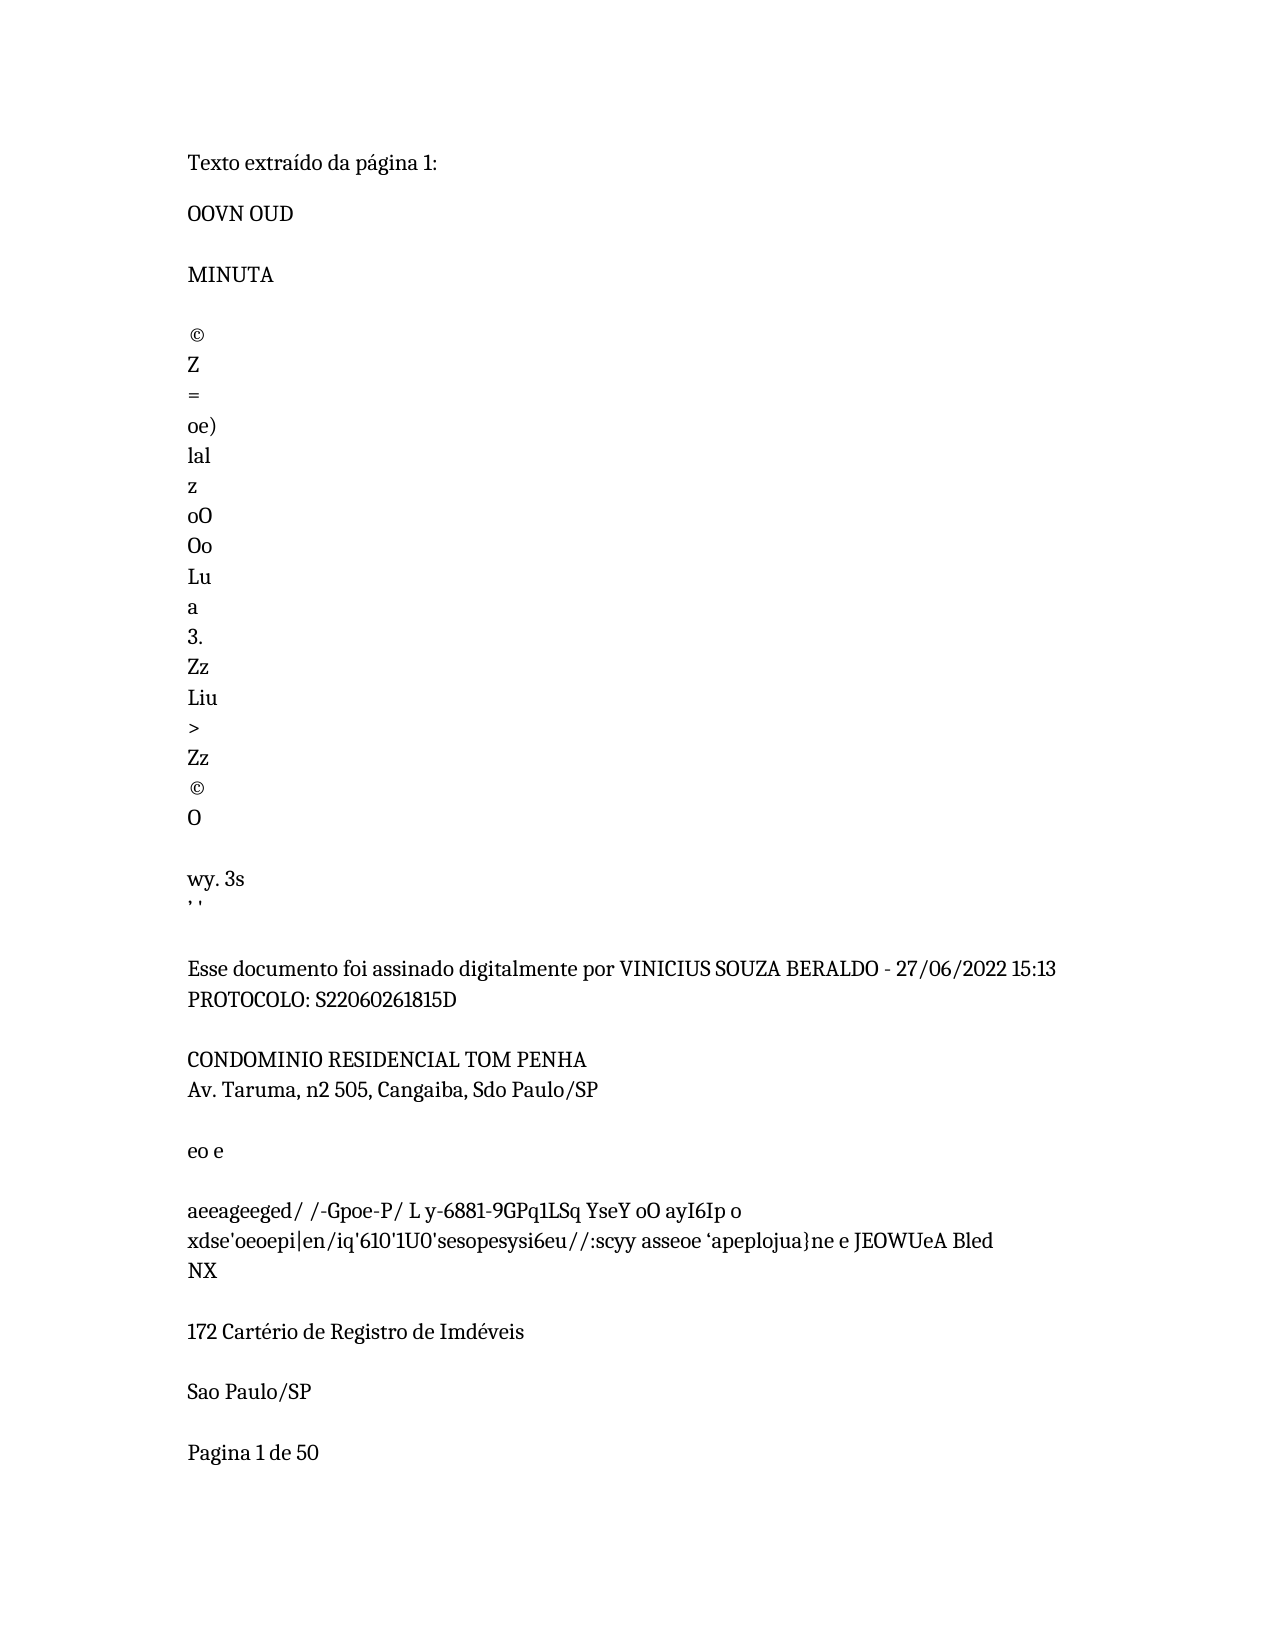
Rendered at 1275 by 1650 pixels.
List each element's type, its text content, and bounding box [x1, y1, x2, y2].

text Texto extraído da página 1: [187, 150, 1087, 176]
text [187, 201, 1087, 1496]
